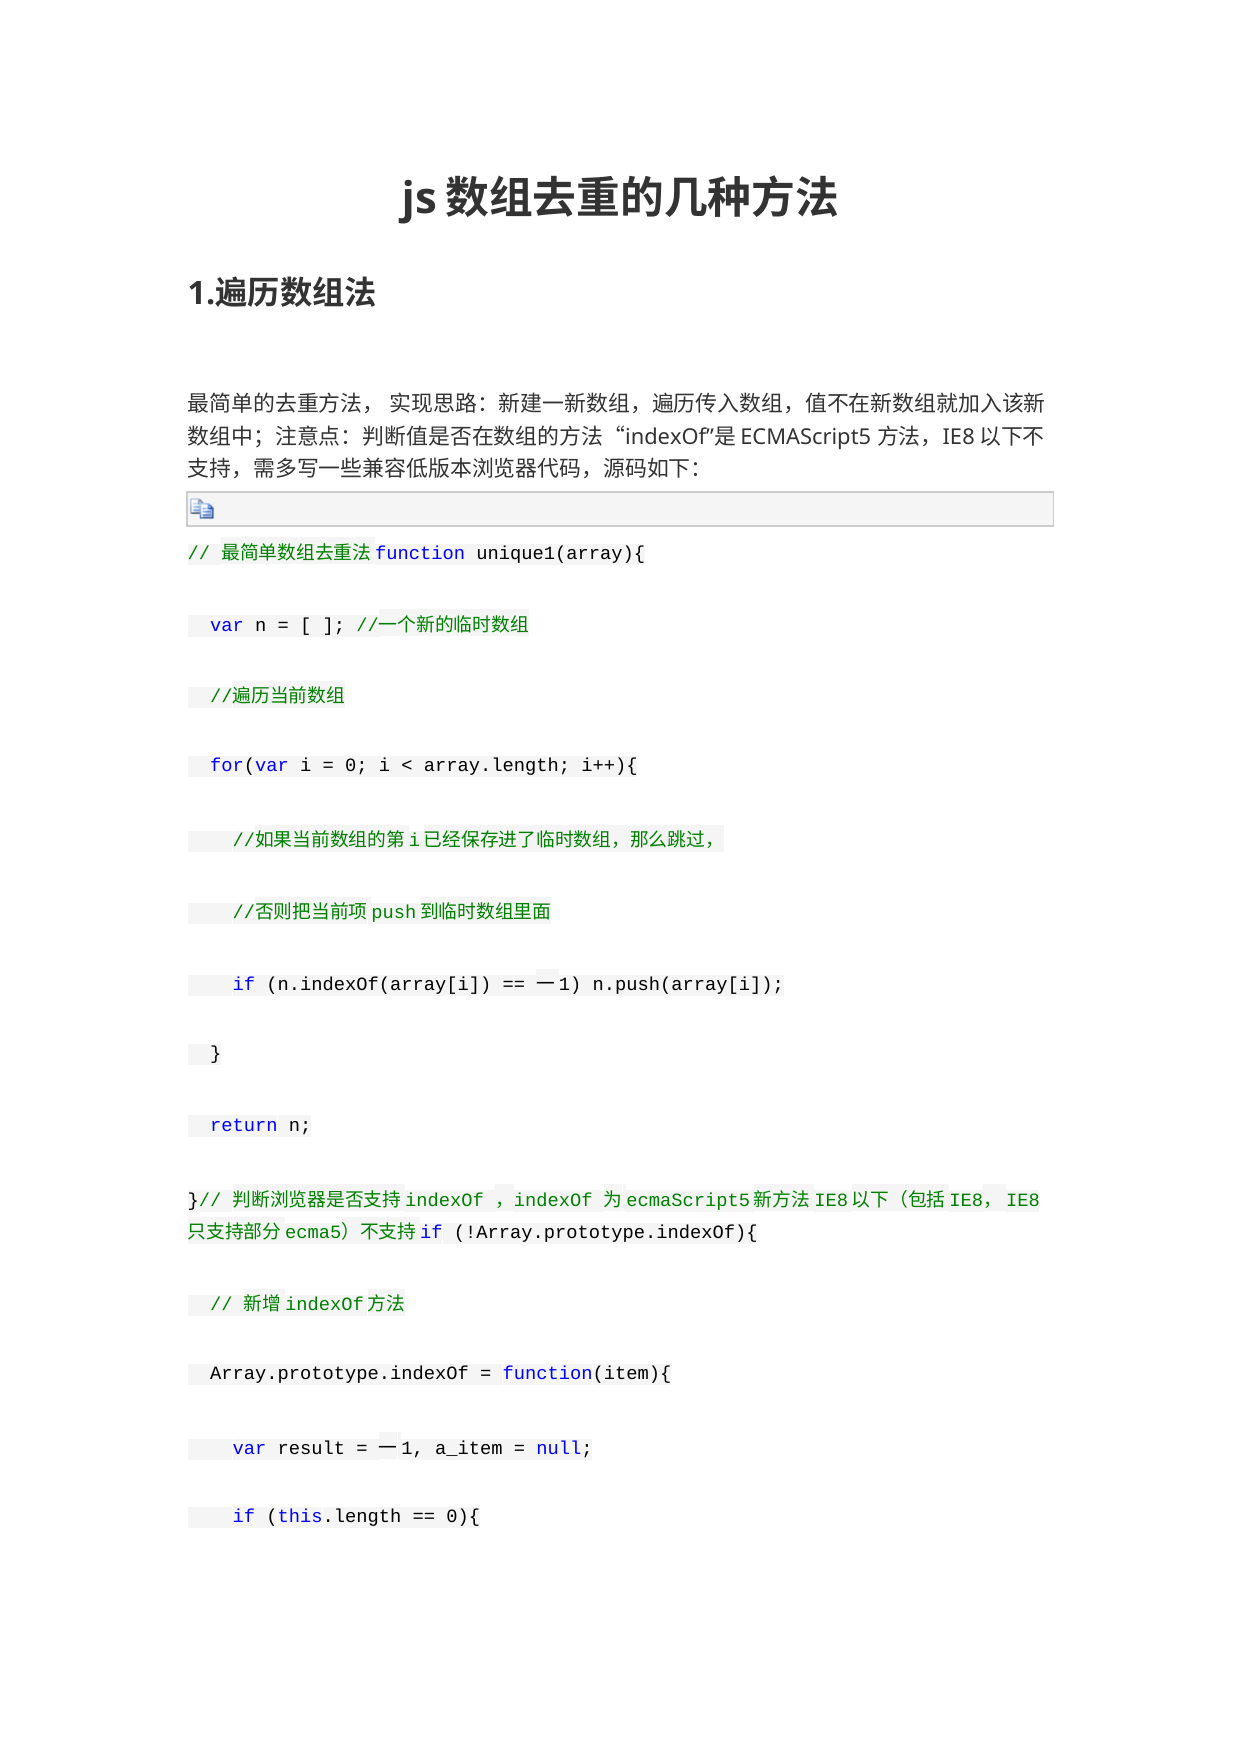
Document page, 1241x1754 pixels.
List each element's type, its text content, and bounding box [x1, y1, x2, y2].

text var result = 一1, a_item = null; [187, 1430, 1053, 1462]
text // 新增indexOf方法 [187, 1286, 1053, 1318]
subtitle 1.遍历数组法 [187, 258, 1053, 323]
text if (this.length == 0){ [187, 1502, 1053, 1534]
text 最简单的去重方法， 实现思路：新建一新数组，遍历传入数组，值不在新数组就加入该新数组中；注意点：判断值是否在数组的方法“indexOf”是ECMAScript5 方法，IE8以下不支持，需多写一些兼容低版本浏览器代码，源码如下： [187, 386, 1053, 483]
subtitle js数组去重的几种方法 [187, 162, 1053, 227]
text if (n.indexOf(array[i]) == 一1) n.push(array[i]); [187, 966, 1053, 998]
picture [188, 493, 219, 524]
text for(var i = 0; i < array.length; i++){ [187, 750, 1053, 783]
text // 最简单数组去重法function unique1(array){ [187, 535, 1053, 567]
text return n; [187, 1110, 1053, 1142]
text //如果当前数组的第i已经保存进了临时数组，那么跳过， [187, 822, 1053, 855]
text Array.prototype.indexOf = function(item){ [187, 1358, 1053, 1390]
text } [187, 1038, 1053, 1070]
text //否则把当前项push到临时数组里面 [187, 894, 1053, 927]
text var n = [ ]; //一个新的临时数组 [187, 607, 1053, 639]
text //遍历当前数组 [187, 678, 1053, 711]
text }// 判断浏览器是否支持indexOf ，indexOf 为ecmaScript5新方法 IE8以下（包括IE8， IE8只支持部分ecma5）不支持if (!Array.prototype.indexOf){ [187, 1182, 1053, 1247]
